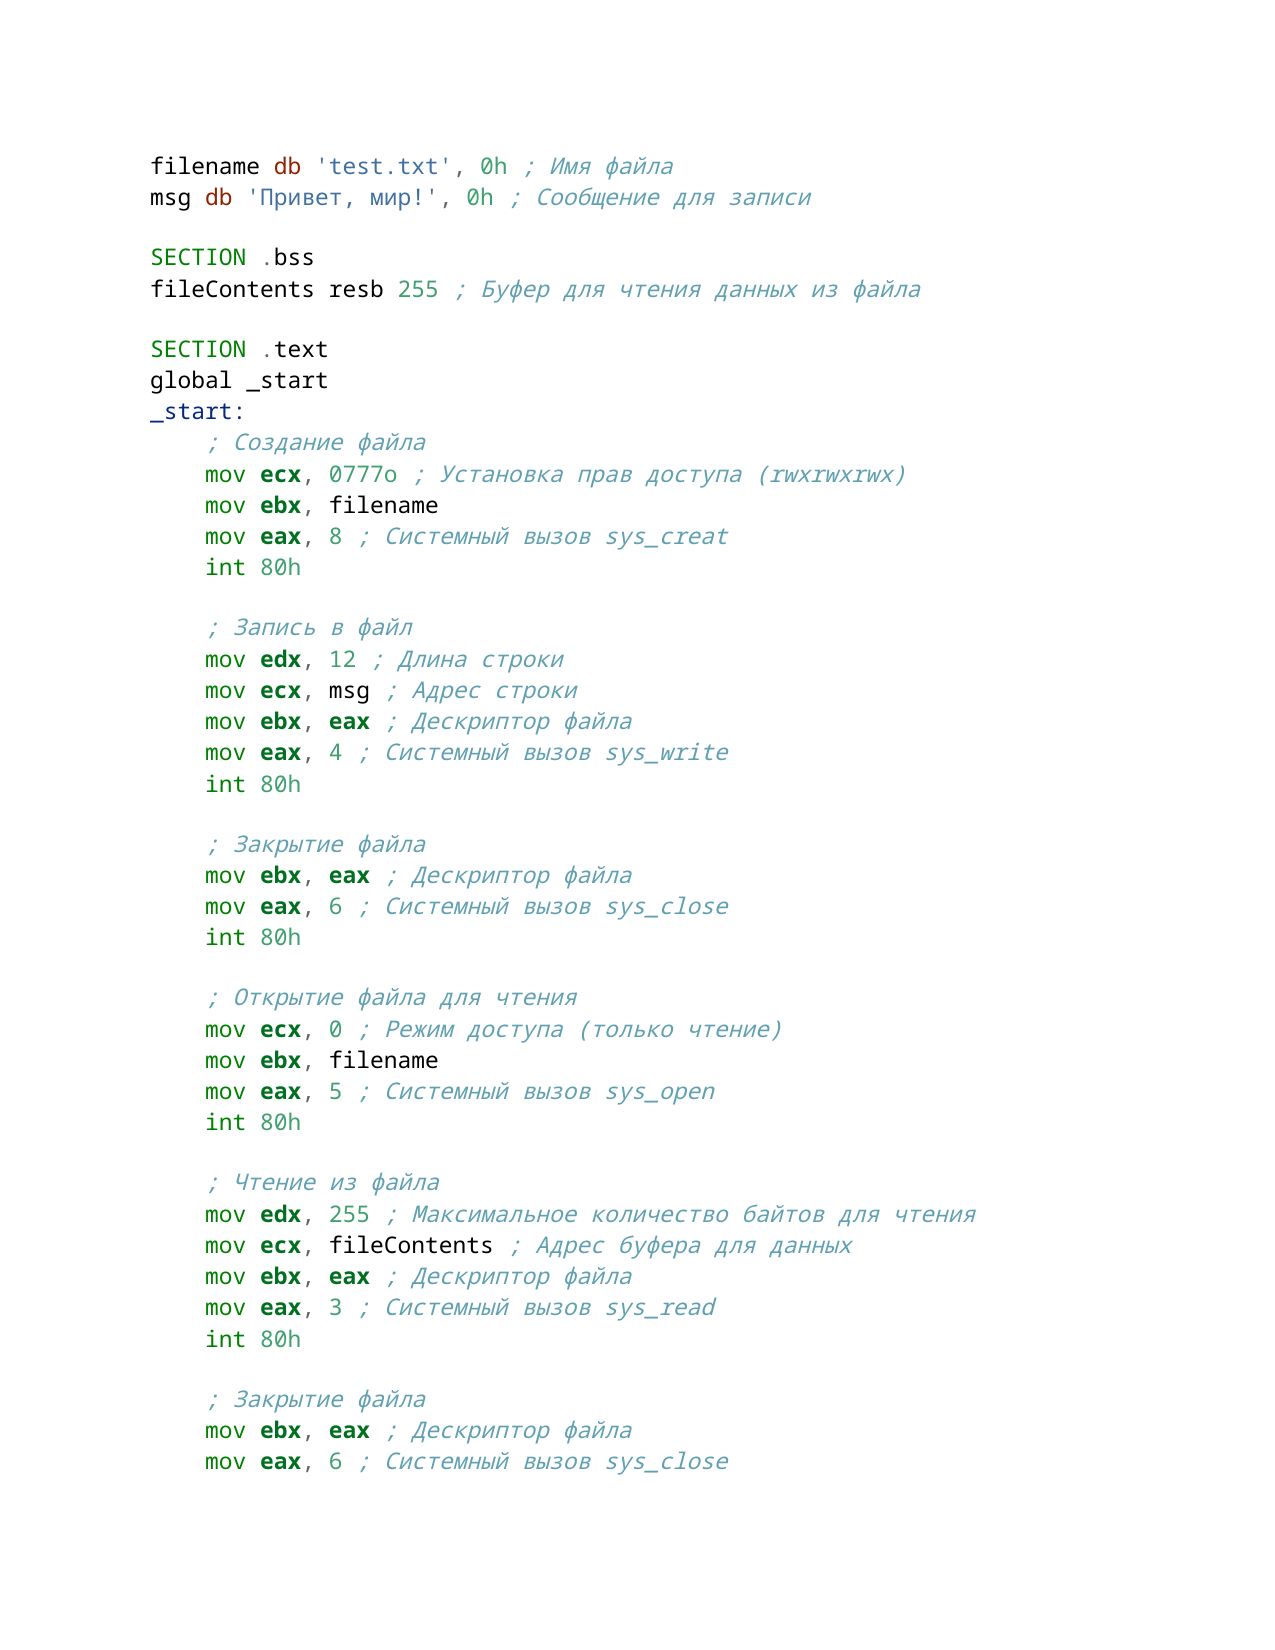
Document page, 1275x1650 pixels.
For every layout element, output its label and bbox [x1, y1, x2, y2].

text [150, 150, 1125, 1476]
